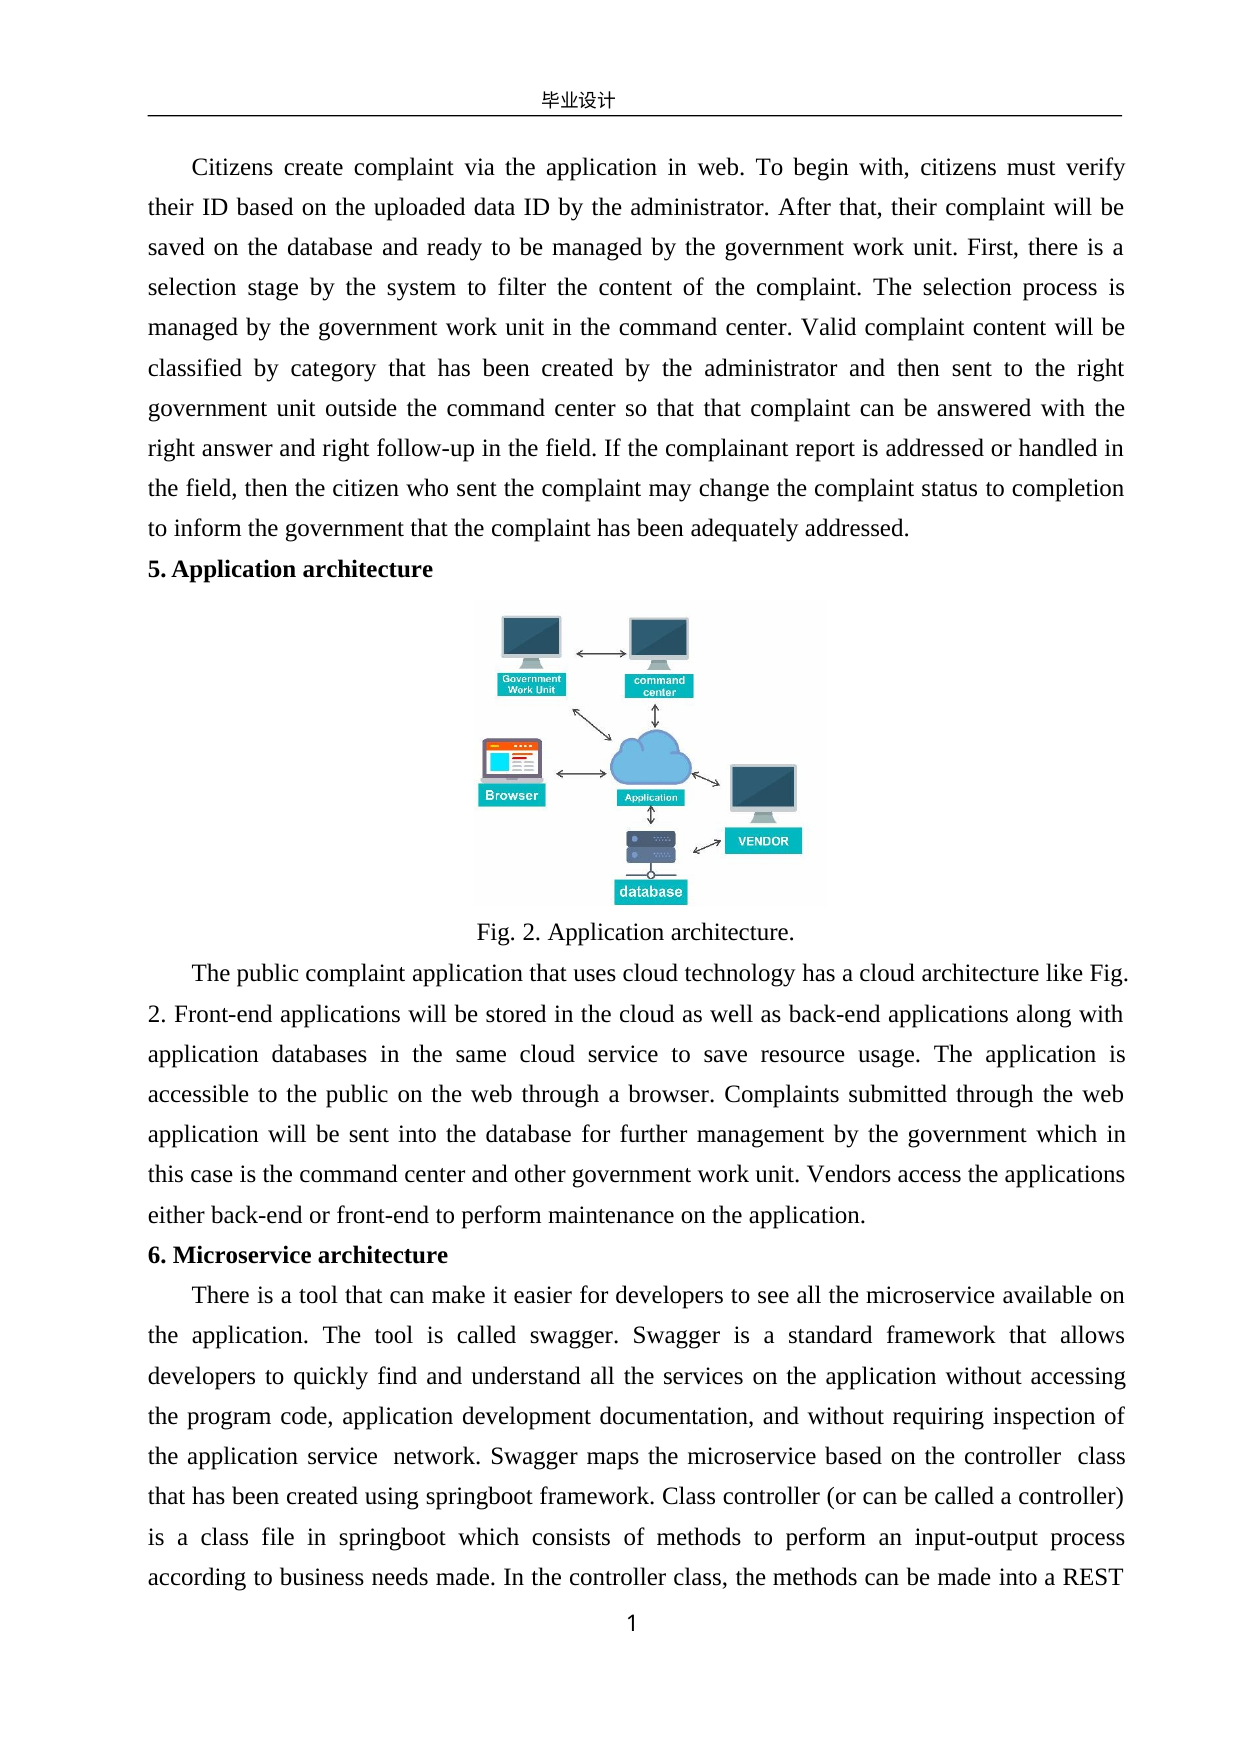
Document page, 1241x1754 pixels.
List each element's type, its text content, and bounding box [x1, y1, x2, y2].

text The public complaint application that uses cloud technology has a cloud architecture like Fig. [191, 958, 1178, 987]
subtitle Microservice architecture [148, 1240, 1178, 1269]
subtitle Application architecture [148, 554, 1178, 583]
text 2. Front-end applications will be stored in the cloud as well as back-end applications along with application databases in the same cloud service to save resource usage. The application is accessible to the public on the web through a browser. Complaints submitted through the web application will be sent into the database for further management by the government which in this case is the command center and other government work unit. Vendors access the applications either back-end or front-end to perform maintenance on the application. [148, 999, 1126, 1228]
text There is a tool that can make it easier for developers to see all the microservice available on the application. The tool is called swagger. Swagger is a standard framework that allows developers to quickly find and understand all the services on the application without accessing the program code, application development documentation, and without requiring inspection of the application service network. Swagger maps the microservice based on the controller class that has been created using springboot framework. Class controller (or can be called a controller) is a class file in springboot which consists of methods to perform an input-output process according to business needs made. In the controller class, the methods can be made into a REST [148, 1280, 1126, 1591]
picture [473, 600, 828, 907]
text Citizens create complaint via the application in web. To begin with, citizens must verify their ID based on the uploaded data ID by the administrator. After that, their complaint will be saved on the database and ready to be managed by the government work unit. First, there is a selection stage by the system to filter the content of the complaint. The selection process is managed by the government work unit in the command center. Valid complaint content will be classified by category that has been created by the administrator and then sent to the right government unit outside the command center so that that complaint can be answered with the right answer and right follow-up in the field. If the complainant report is addressed or handled in the field, then the citizen who sent the complaint may change the complaint status to completion to inform the government that the complaint has been adequately addressed. [148, 152, 1126, 542]
